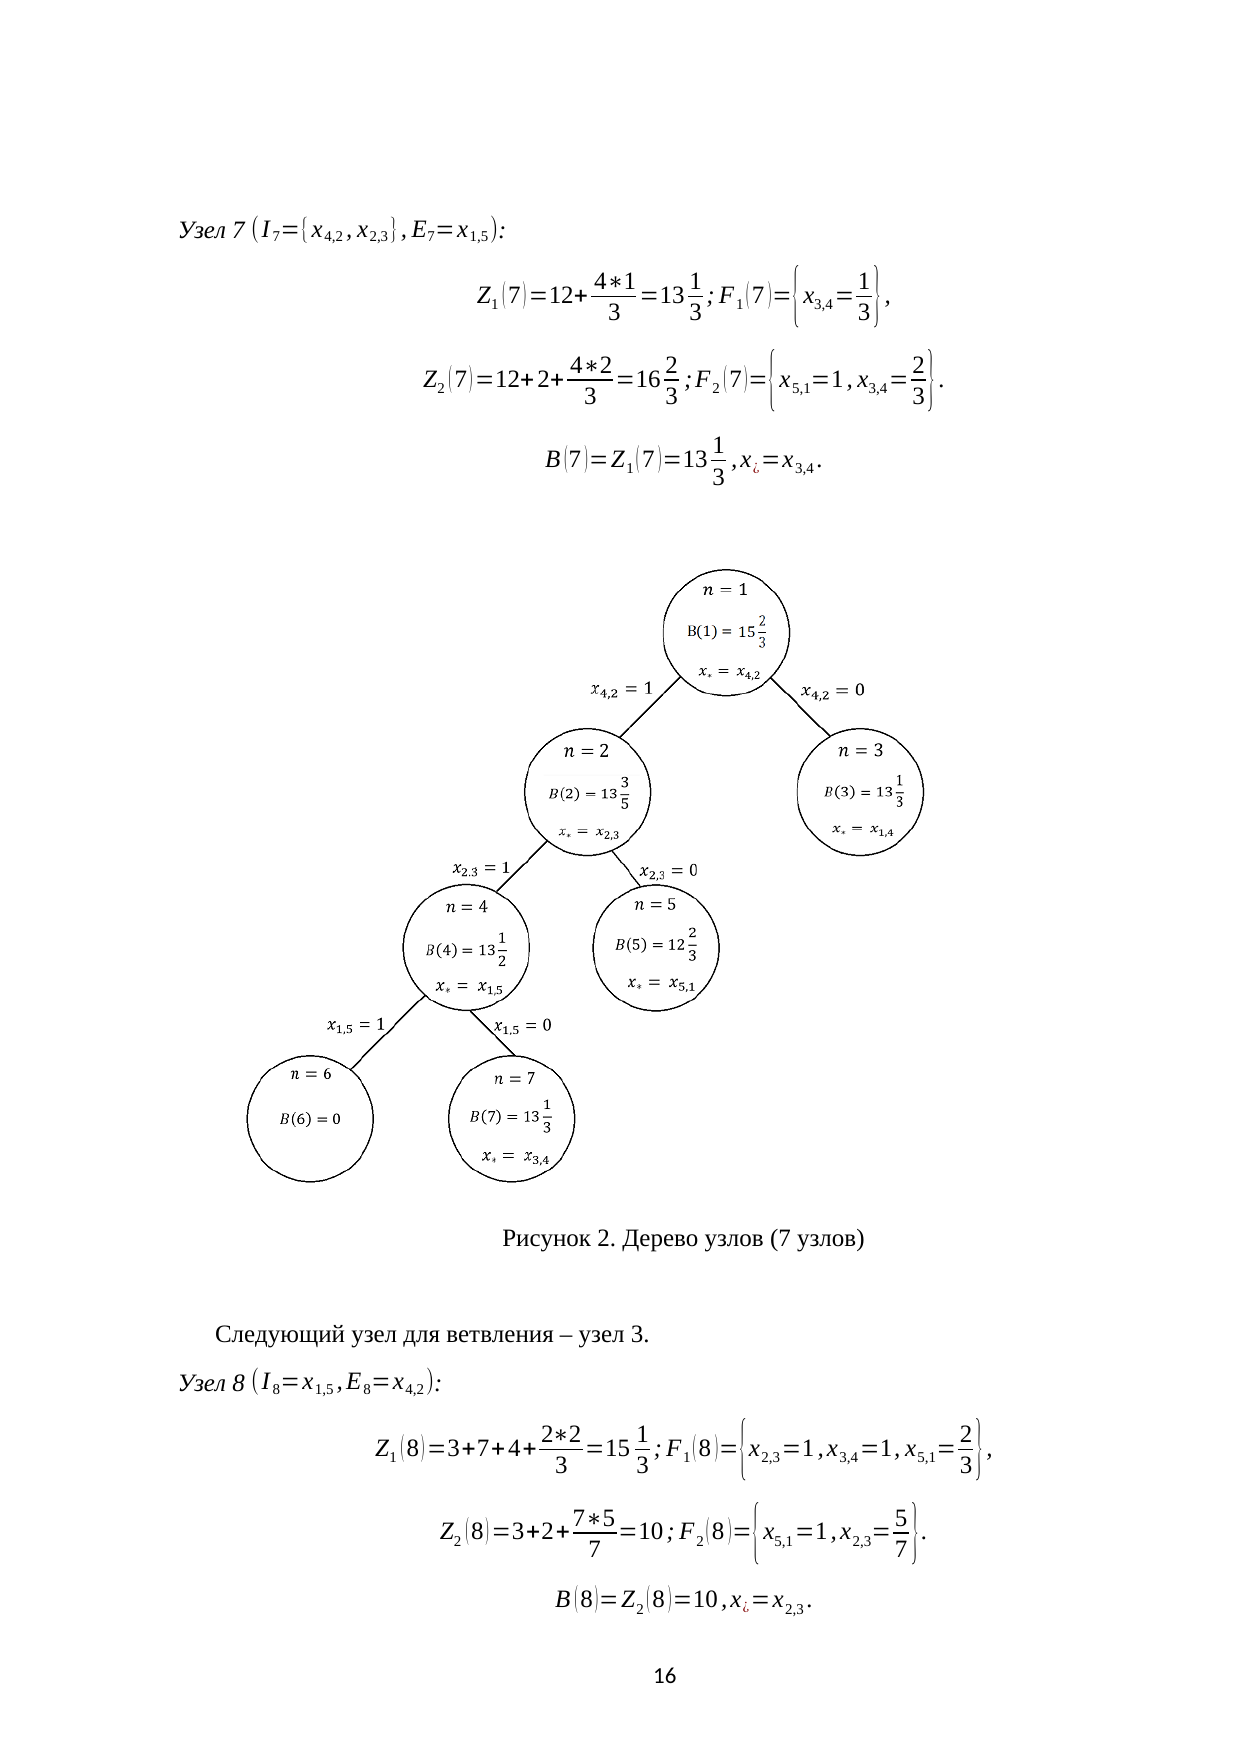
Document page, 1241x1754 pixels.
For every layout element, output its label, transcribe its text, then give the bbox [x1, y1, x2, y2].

text Следующий узел для ветвления – узел 3. [177, 1319, 1152, 1347]
text Узел 7 : [177, 213, 1152, 246]
picture [227, 557, 965, 1205]
text Рисунок 2. Дерево узлов (7 узлов) [177, 1223, 1152, 1252]
text Узел 8 : [177, 1366, 1152, 1398]
